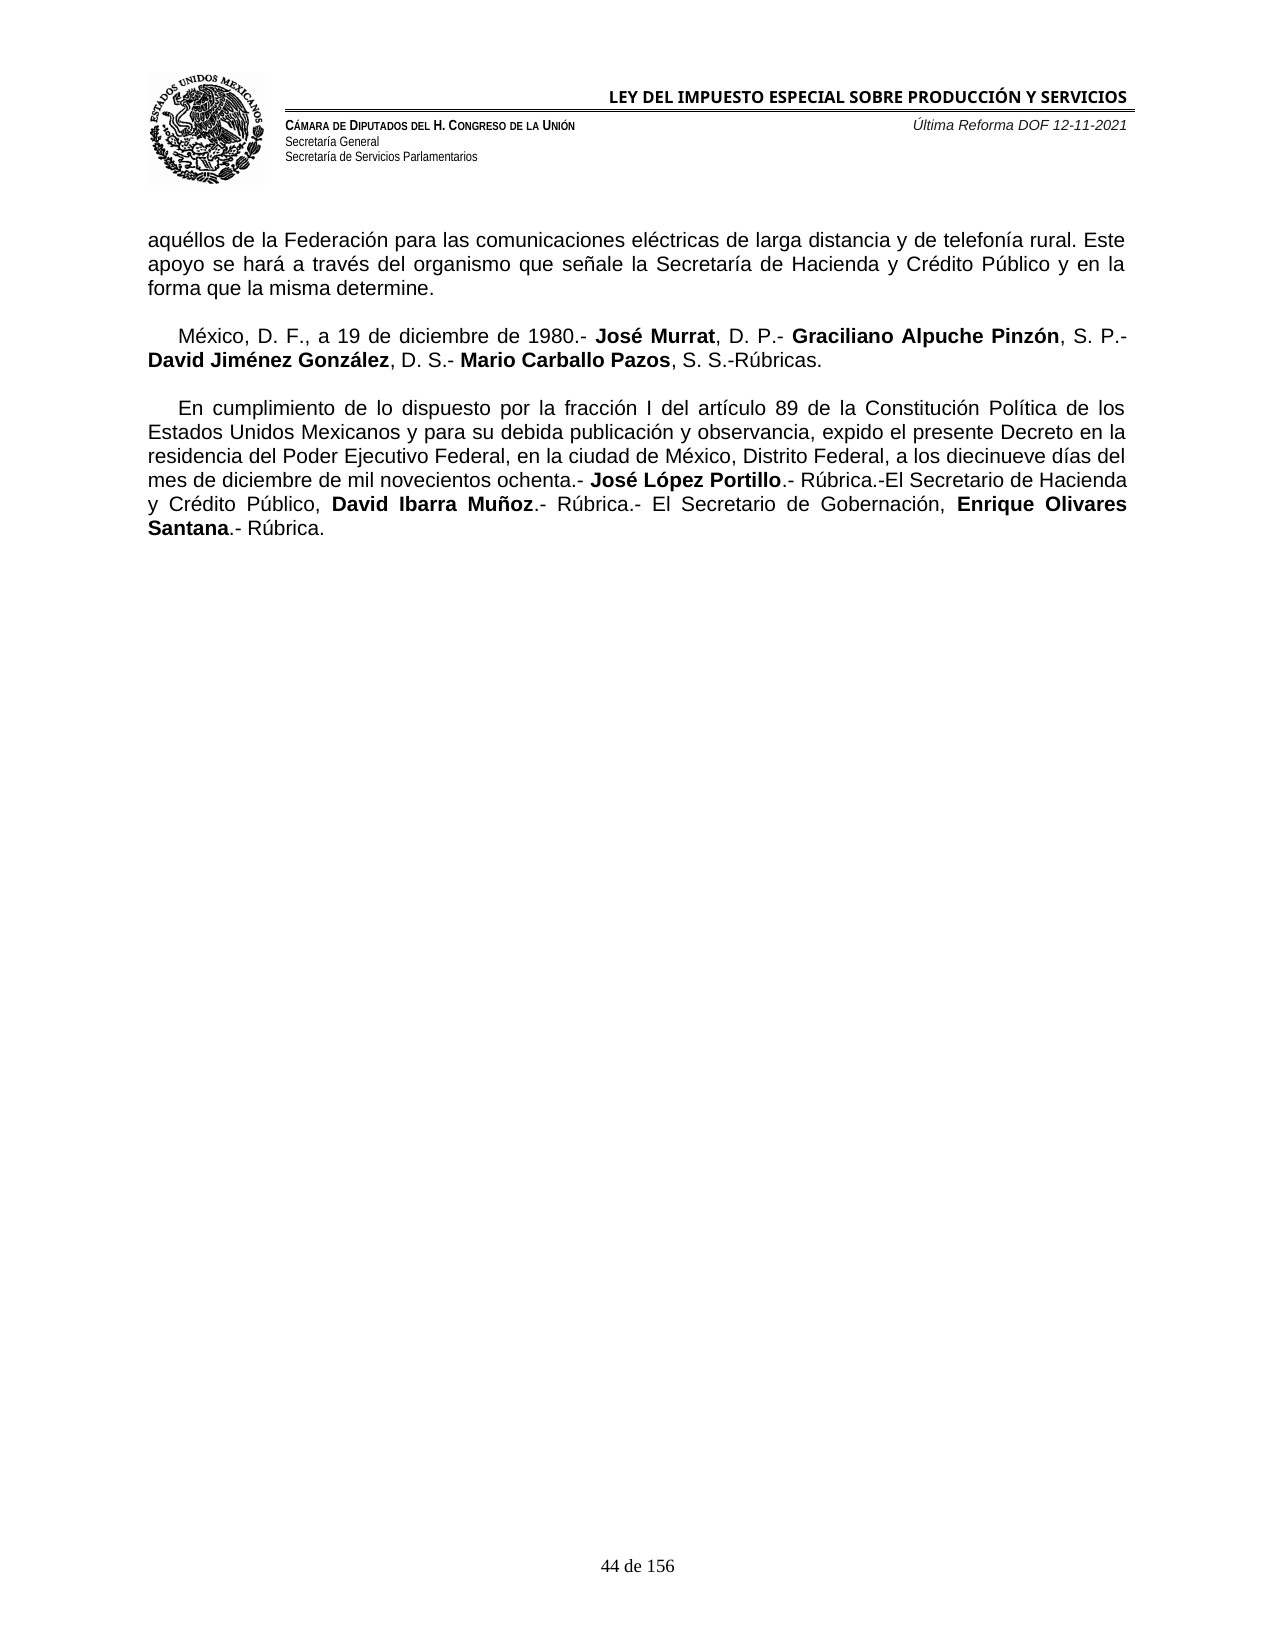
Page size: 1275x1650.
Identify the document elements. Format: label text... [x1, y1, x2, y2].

text En cumplimiento de lo dispuesto por la fracción I del artículo 89 de la Constitución Política de los Estados Unidos Mexicanos y para su debida publicación y observancia, expido el presente Decreto en la residencia del Poder Ejecutivo Federal, en la ciudad de México, Distrito Federal, a los diecinueve días del mes de diciembre de mil novecientos ochenta.- José López Portillo.- Rúbrica.-El Secretario de Hacienda y Crédito Público, David Ibarra Muñoz.- Rúbrica.- El Secretario de Gobernación, Enrique Olivares Santana.- Rúbrica. [148, 396, 1127, 539]
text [148, 228, 1127, 300]
text México, D. F., a 19 de diciembre de 1980.- José Murrat, D. P.- Graciliano Alpuche Pinzón, S. P.-David Jiménez González, D. S.- Mario Carballo Pazos, S. S.-Rúbricas. [148, 324, 1127, 372]
